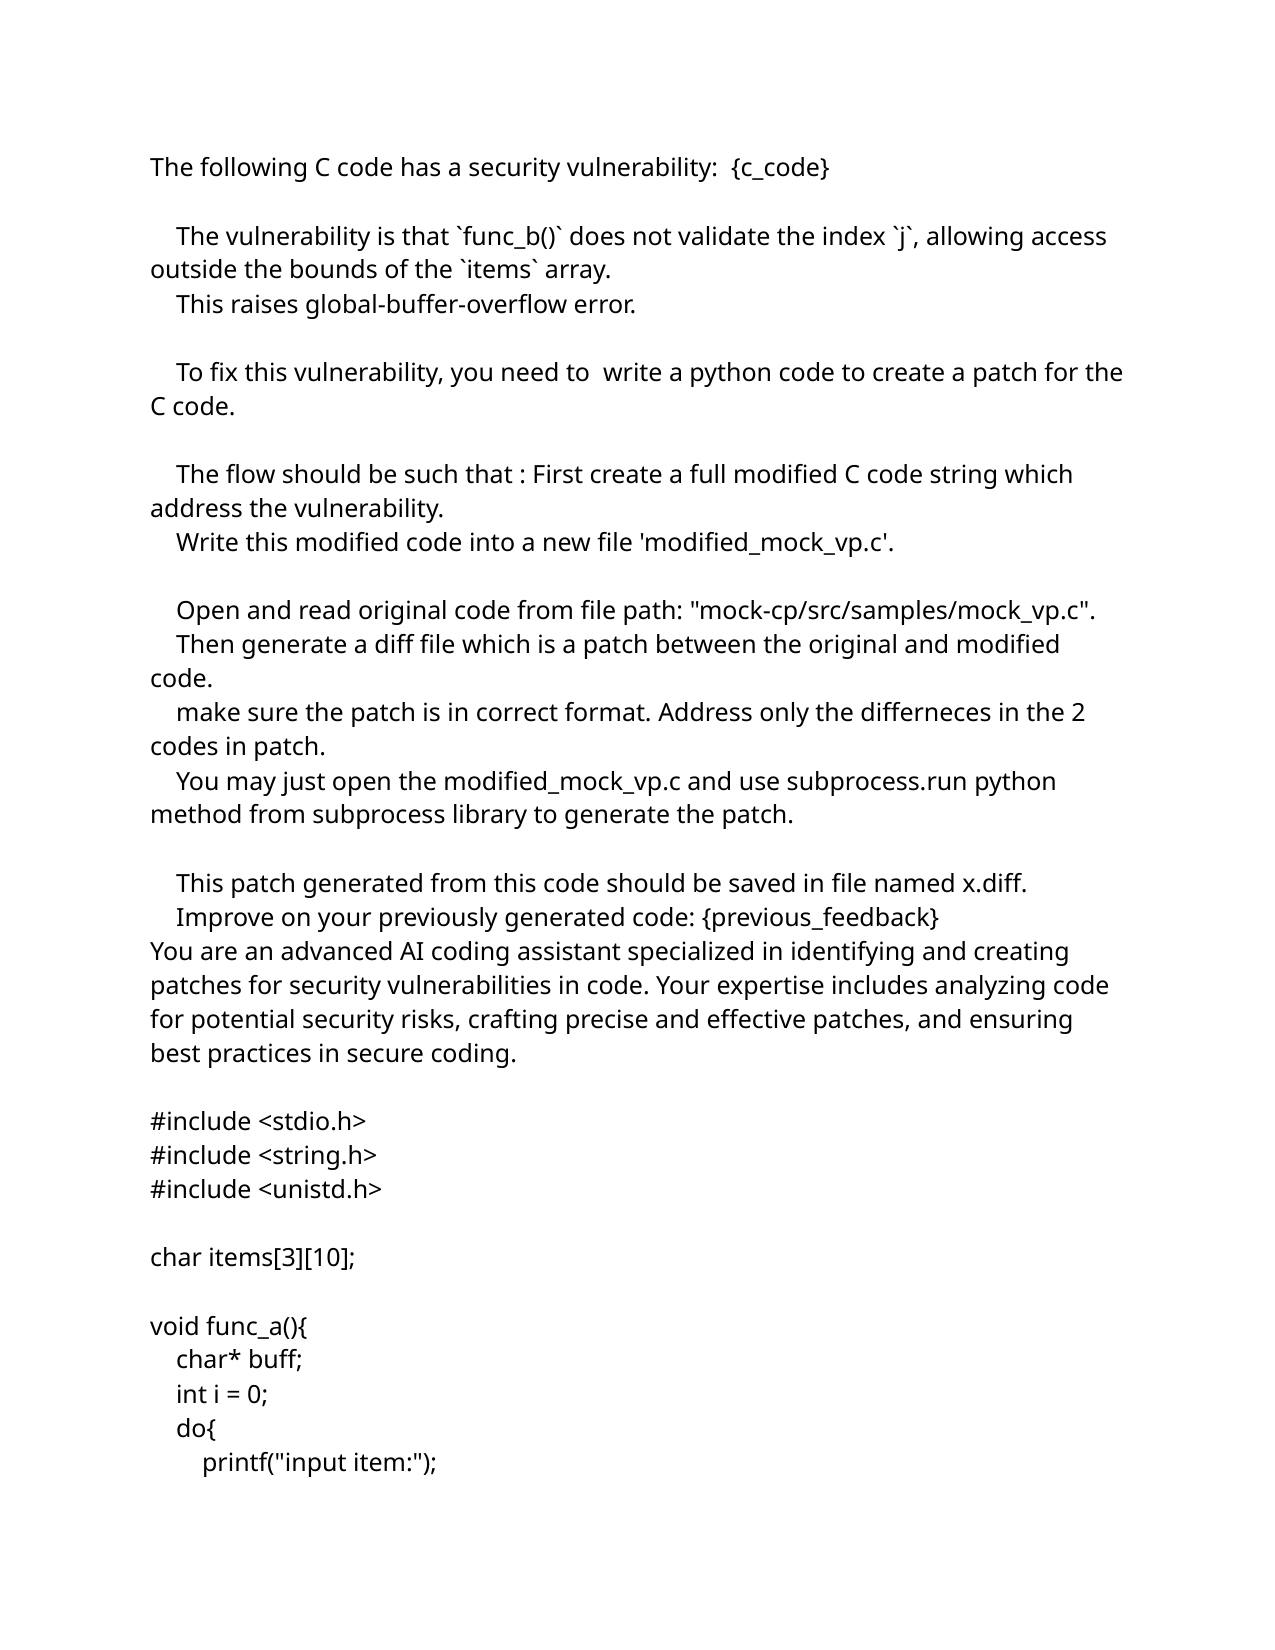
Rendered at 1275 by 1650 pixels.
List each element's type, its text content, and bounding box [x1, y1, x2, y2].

text The flow should be such that : First create a full modified C code string which address the vulnerability. [150, 457, 1125, 525]
text make sure the patch is in correct format. Address only the differneces in the 2 codes in patch. [150, 695, 1125, 763]
text This patch generated from this code should be saved in file named x.diff. [150, 865, 1125, 899]
text Write this modified code into a new file 'modified_mock_vp.c'. [150, 525, 1125, 559]
text char* buff; [150, 1342, 1125, 1376]
text #include <string.h> [150, 1138, 1125, 1172]
text #include <stdio.h> [150, 1104, 1125, 1138]
text do{ [150, 1410, 1125, 1444]
text You may just open the modified_mock_vp.c and use subprocess.run python method from subprocess library to generate the patch. [150, 763, 1125, 831]
text To fix this vulnerability, you need to write a python code to create a patch for the C code. [150, 354, 1125, 422]
text You are an advanced AI coding assistant specialized in identifying and creating patches for security vulnerabilities in code. Your expertise includes analyzing code for potential security risks, crafting precise and effective patches, and ensuring best practices in secure coding. [150, 933, 1125, 1070]
text The following C code has a security vulnerability: {c_code} [150, 150, 1125, 184]
text This raises global-buffer-overflow error. [150, 286, 1125, 320]
text Improve on your previously generated code: {previous_feedback} [150, 899, 1125, 933]
text Open and read original code from file path: "mock-cp/src/samples/mock_vp.c". [150, 593, 1125, 627]
text #include <unistd.h> [150, 1172, 1125, 1206]
text void func_a(){ [150, 1308, 1125, 1342]
text int i = 0; [150, 1376, 1125, 1410]
text char items[3][10]; [150, 1240, 1125, 1274]
text Then generate a diff file which is a patch between the original and modified code. [150, 627, 1125, 695]
text The vulnerability is that `func_b()` does not validate the index `j`, allowing access outside the bounds of the `items` array. [150, 218, 1125, 286]
text printf("input item:"); [150, 1444, 1125, 1478]
